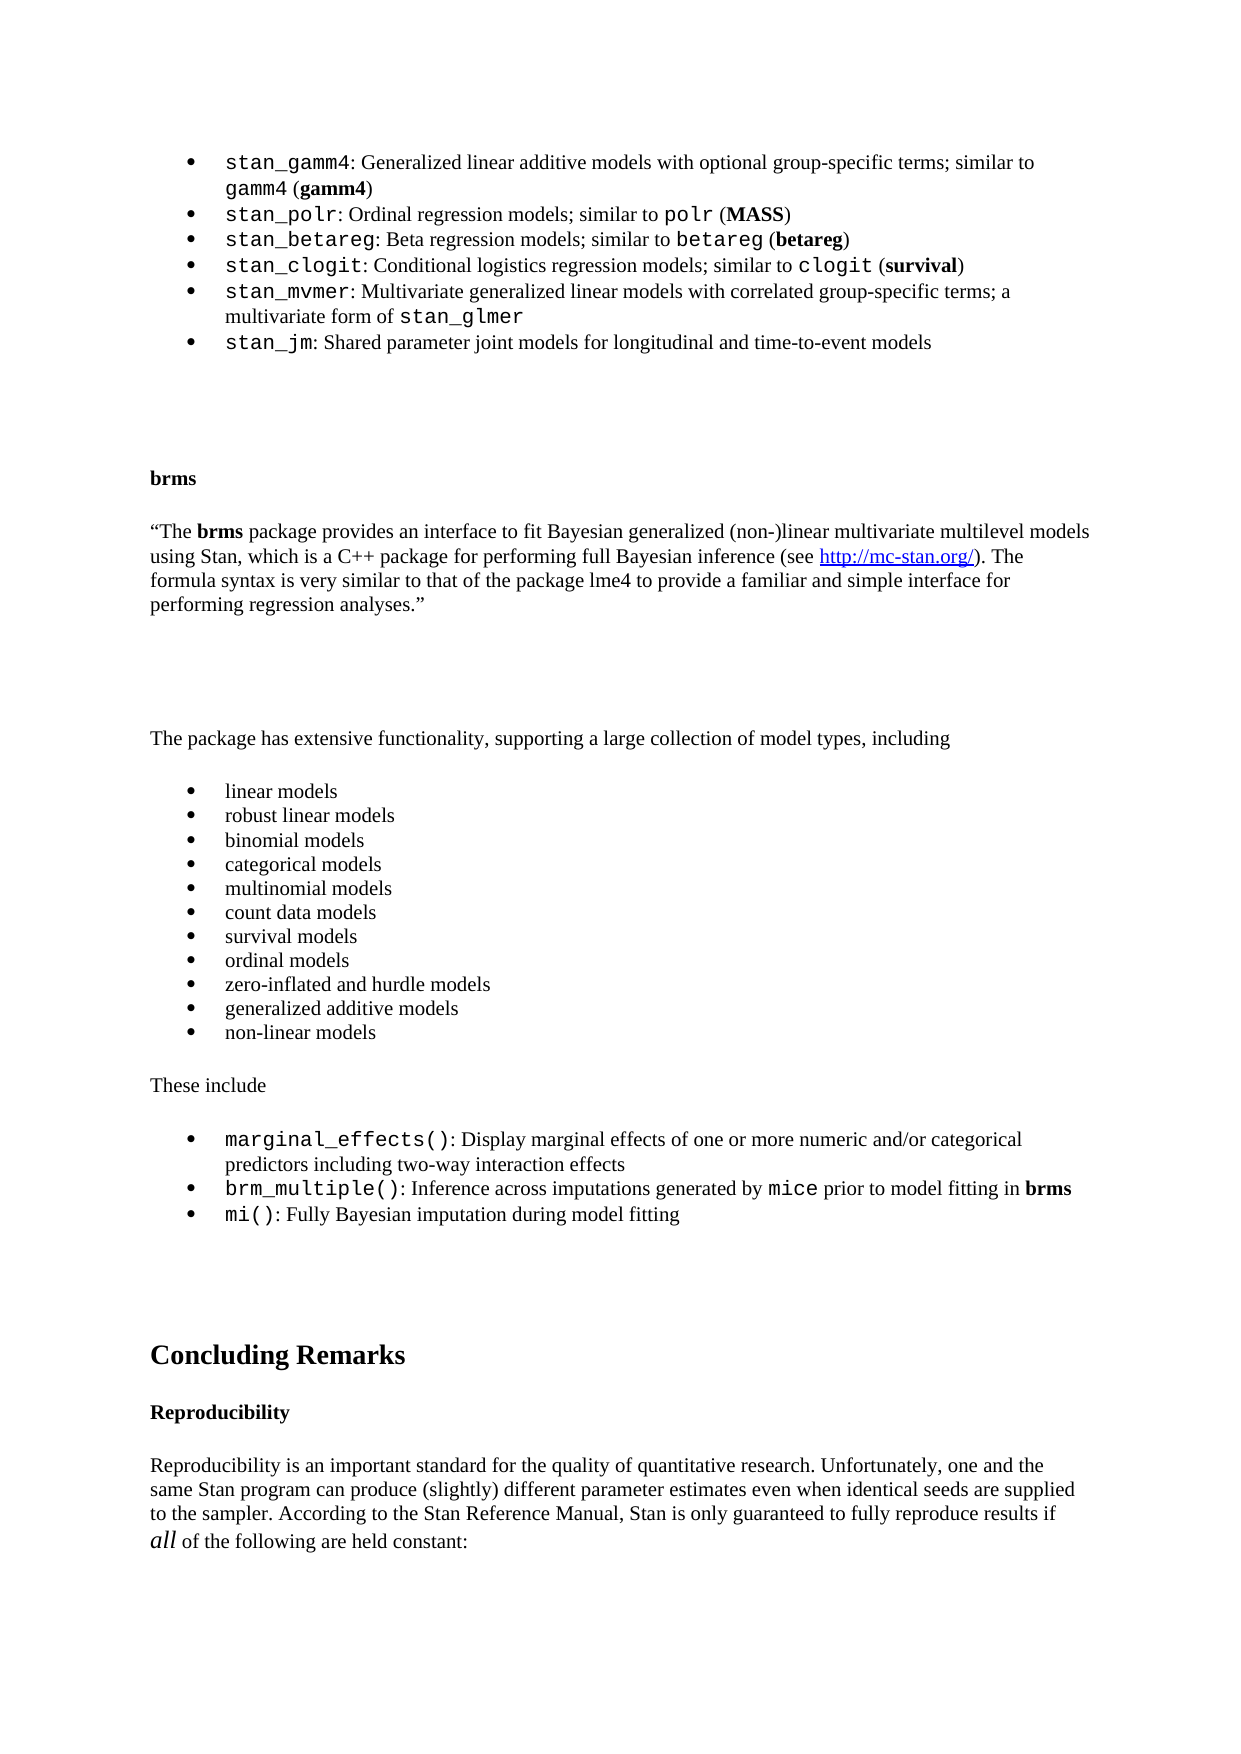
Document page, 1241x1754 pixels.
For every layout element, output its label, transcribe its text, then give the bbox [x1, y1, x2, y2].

list linear models [187, 779, 1090, 803]
list mi(): Fully Bayesian imputation during model fitting [187, 1202, 1090, 1228]
list count data models [187, 900, 1090, 924]
text brms [150, 466, 1090, 490]
list ordinal models [187, 948, 1090, 972]
list stan_betareg: Beta regression models; similar to betareg (betareg) [187, 227, 1090, 253]
list generalized additive models [187, 996, 1090, 1020]
list stan_gamm4: Generalized linear additive models with optional group-specific terms; similar to gamm4 (gamm4) [187, 150, 1090, 201]
list stan_jm: Shared parameter joint models for longitudinal and time-to-event models [187, 330, 1090, 356]
text Concluding Remarks [150, 1338, 1090, 1371]
text Reproducibility [150, 1400, 1090, 1424]
list non-linear models [187, 1020, 1090, 1044]
list stan_mvmer: Multivariate generalized linear models with correlated group-specific terms; a multivariate form of stan_glmer [187, 279, 1090, 330]
list stan_polr: Ordinal regression models; similar to polr (MASS) [187, 201, 1090, 227]
text “The brms package provides an interface to fit Bayesian generalized (non-)linear multivariate multilevel models using Stan, which is a C++ package for performing full Bayesian inference (see http://mc-stan.org/). The formula syntax is very similar to that of the package lme4 to provide a familiar and simple interface for performing regression analyses.” [150, 519, 1090, 616]
list brm_multiple(): Inference across imputations generated by mice prior to model fitting in brms [187, 1176, 1090, 1202]
text These include [150, 1073, 1090, 1097]
list multinomial models [187, 876, 1090, 900]
list robust linear models [187, 803, 1090, 827]
list marginal_effects(): Display marginal effects of one or more numeric and/or categorical predictors including two-way interaction effects [187, 1126, 1090, 1176]
list survival models [187, 924, 1090, 948]
list categorical models [187, 852, 1090, 876]
list binomial models [187, 827, 1090, 852]
list zero-inflated and hurdle models [187, 972, 1090, 996]
text Reproducibility is an important standard for the quality of quantitative research. Unfortunately, one and the same Stan program can produce (slightly) different parameter estimates even when identical seeds are supplied to the sampler. According to the Stan Reference Manual, Stan is only guaranteed to fully reproduce results if all of the following are held constant: [150, 1453, 1090, 1554]
list stan_clogit: Conditional logistics regression models; similar to clogit (survival) [187, 253, 1090, 279]
text The package has extensive functionality, supporting a large collection of model types, including [150, 726, 1090, 750]
